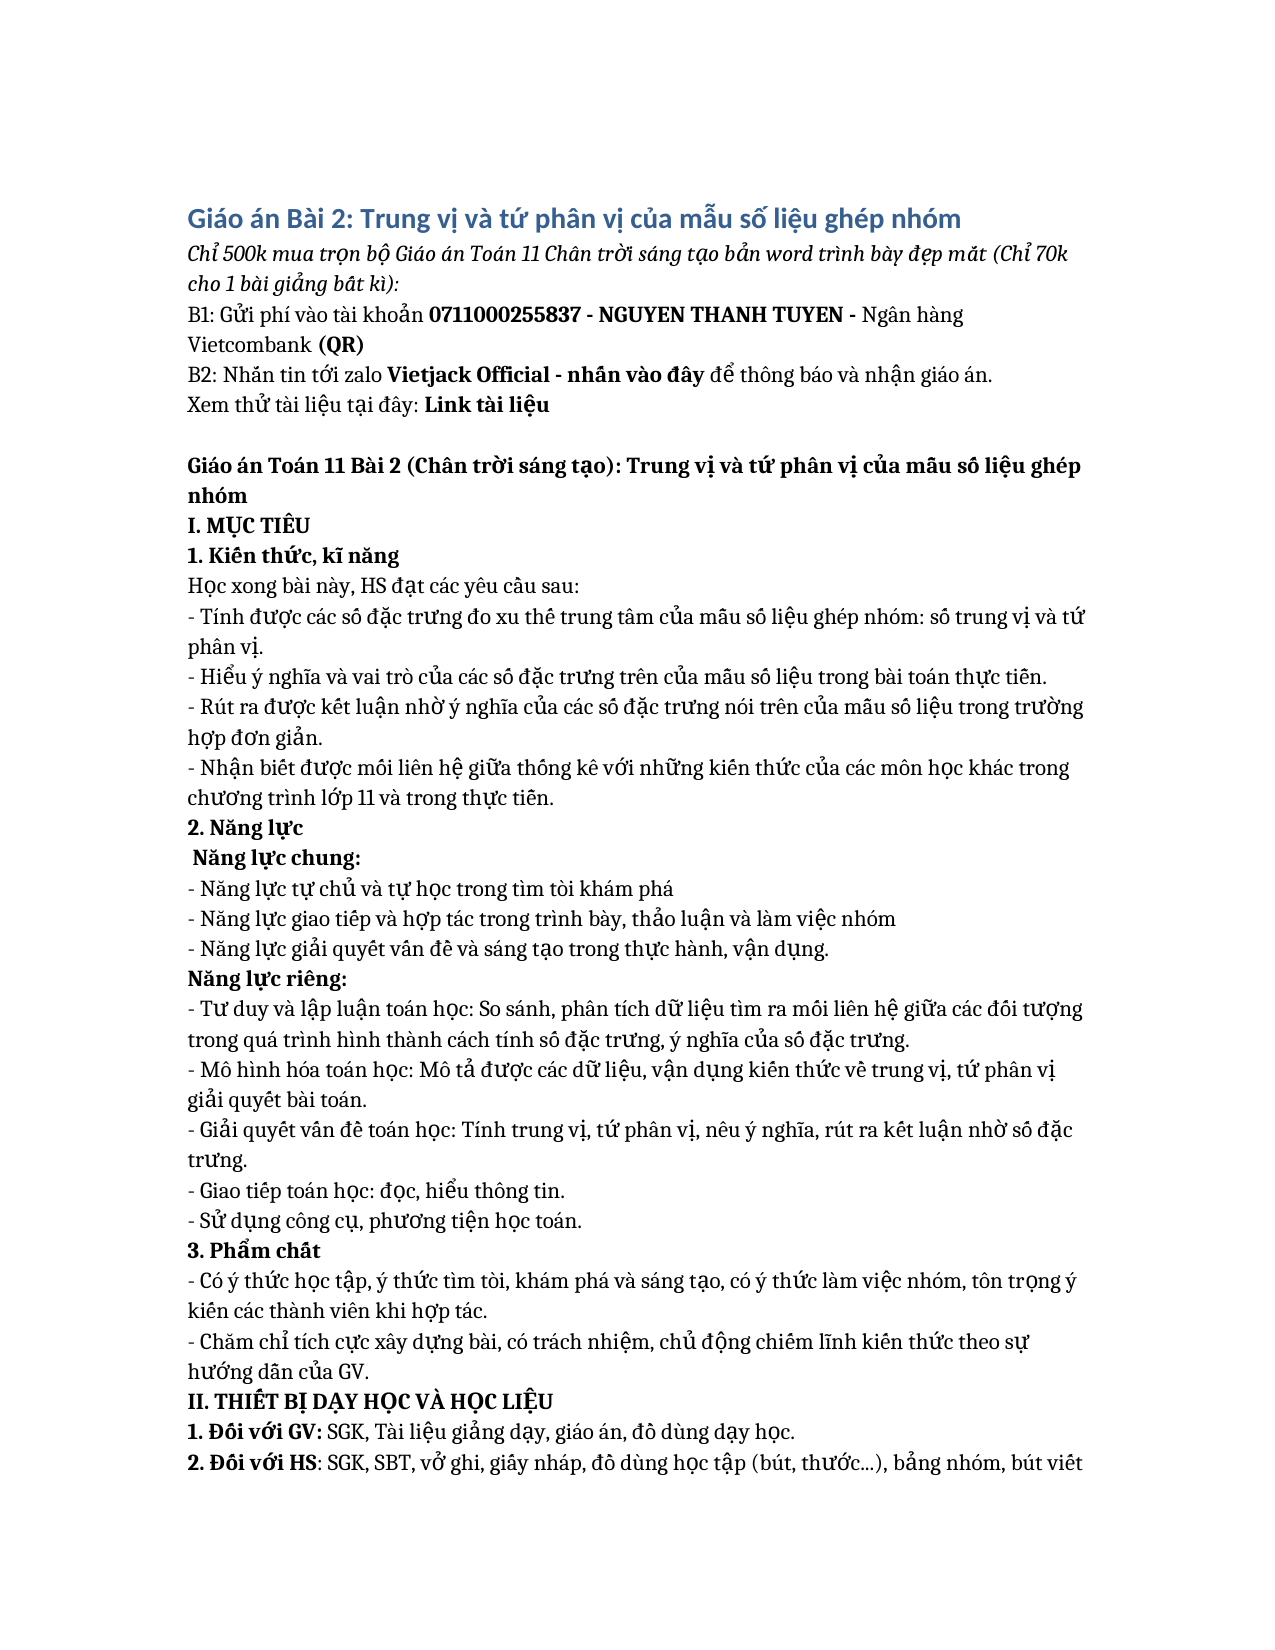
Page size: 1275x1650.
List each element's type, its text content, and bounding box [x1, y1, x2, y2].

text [187, 241, 1087, 1476]
subtitle Giáo án Bài 2: Trung vị và tứ phân vị của mẫu số liệu ghép nhóm [187, 200, 1087, 236]
